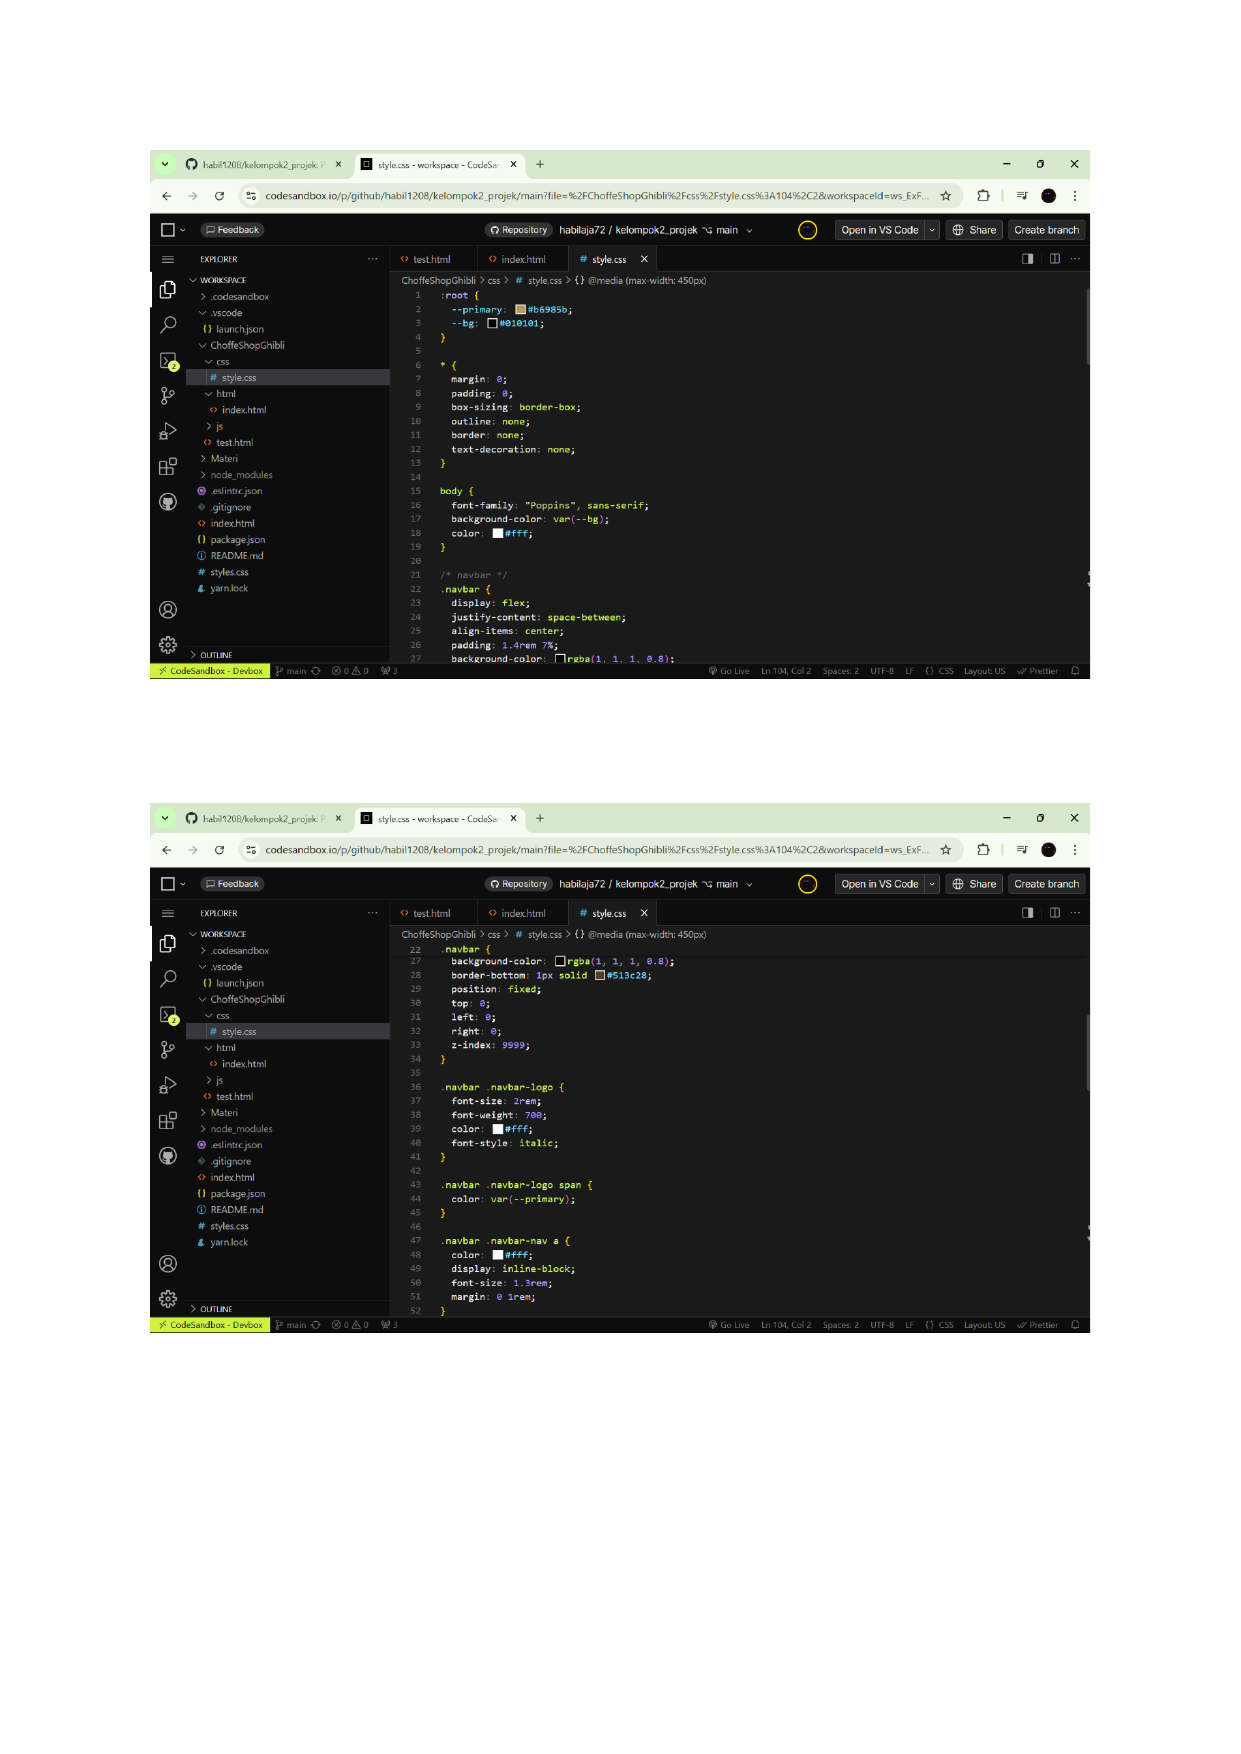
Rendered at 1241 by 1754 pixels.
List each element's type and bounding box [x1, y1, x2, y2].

picture [150, 803, 1091, 1333]
picture [150, 150, 1091, 679]
